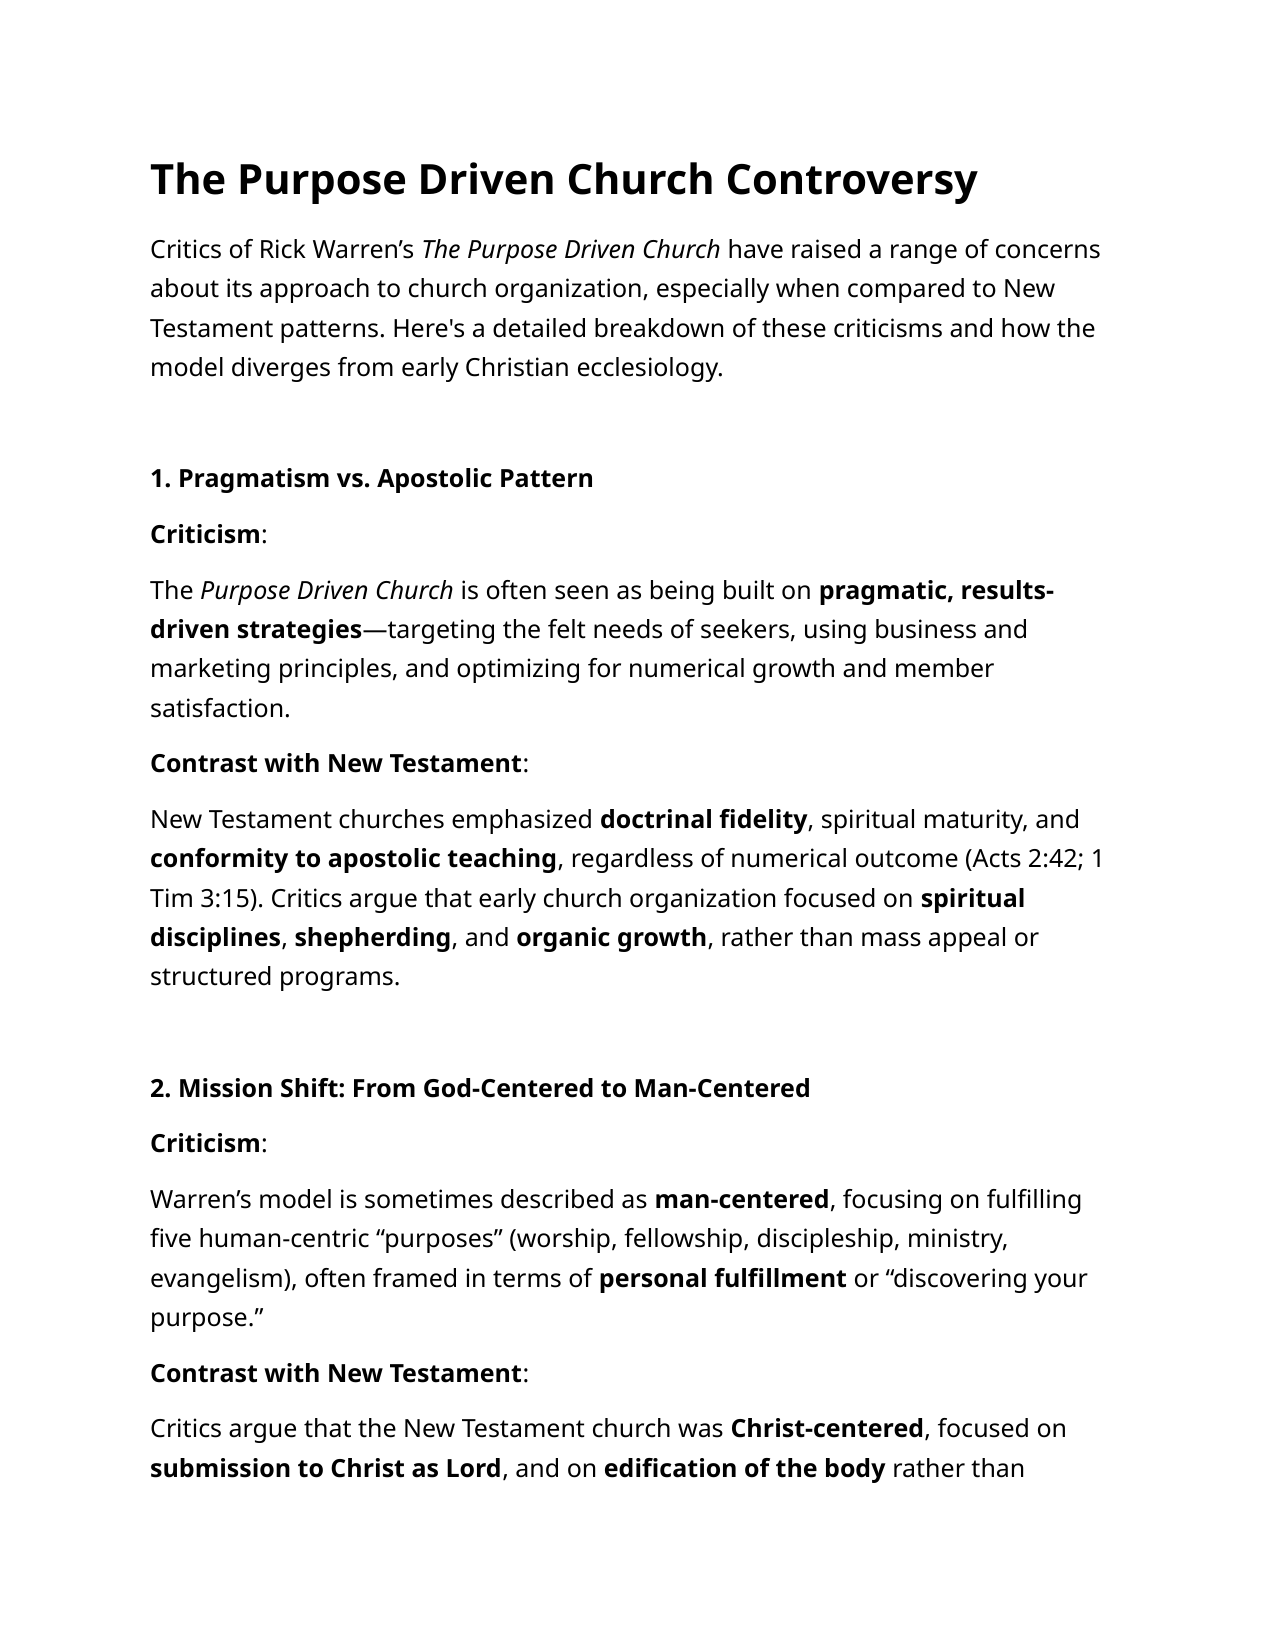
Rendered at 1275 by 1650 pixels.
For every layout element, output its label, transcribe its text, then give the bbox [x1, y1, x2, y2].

text Criticism: [150, 517, 1125, 551]
text The Purpose Driven Church Controversy [150, 150, 1125, 207]
text Critics of Rick Warren’s The Purpose Driven Church have raised a range of concerns about its approach to church organization, especially when compared to New Testament patterns. Here's a detailed breakdown of these criticisms and how the model diverges from early Christian ecclesiology. [150, 232, 1125, 383]
text 1. Pragmatism vs. Apostolic Pattern [150, 461, 1125, 495]
text Criticism: [150, 1126, 1125, 1160]
text Warren’s model is sometimes described as man-centered, focusing on fulfilling five human-centric “purposes” (worship, fellowship, discipleship, ministry, evangelism), often framed in terms of personal fulfillment or “discovering your purpose.” [150, 1182, 1125, 1333]
text Contrast with New Testament: [150, 1355, 1125, 1389]
text New Testament churches emphasized doctrinal fidelity, spiritual maturity, and conformity to apostolic teaching, regardless of numerical outcome (Acts 2:42; 1 Tim 3:15). Critics argue that early church organization focused on spiritual disciplines, shepherding, and organic growth, rather than mass appeal or structured programs. [150, 802, 1125, 993]
text 2. Mission Shift: From God-Centered to Man-Centered [150, 1070, 1125, 1104]
text The Purpose Driven Church is often seen as being built on pragmatic, results-driven strategies—targeting the felt needs of seekers, using business and marketing principles, and optimizing for numerical growth and member satisfaction. [150, 573, 1125, 724]
text Contrast with New Testament: [150, 746, 1125, 780]
